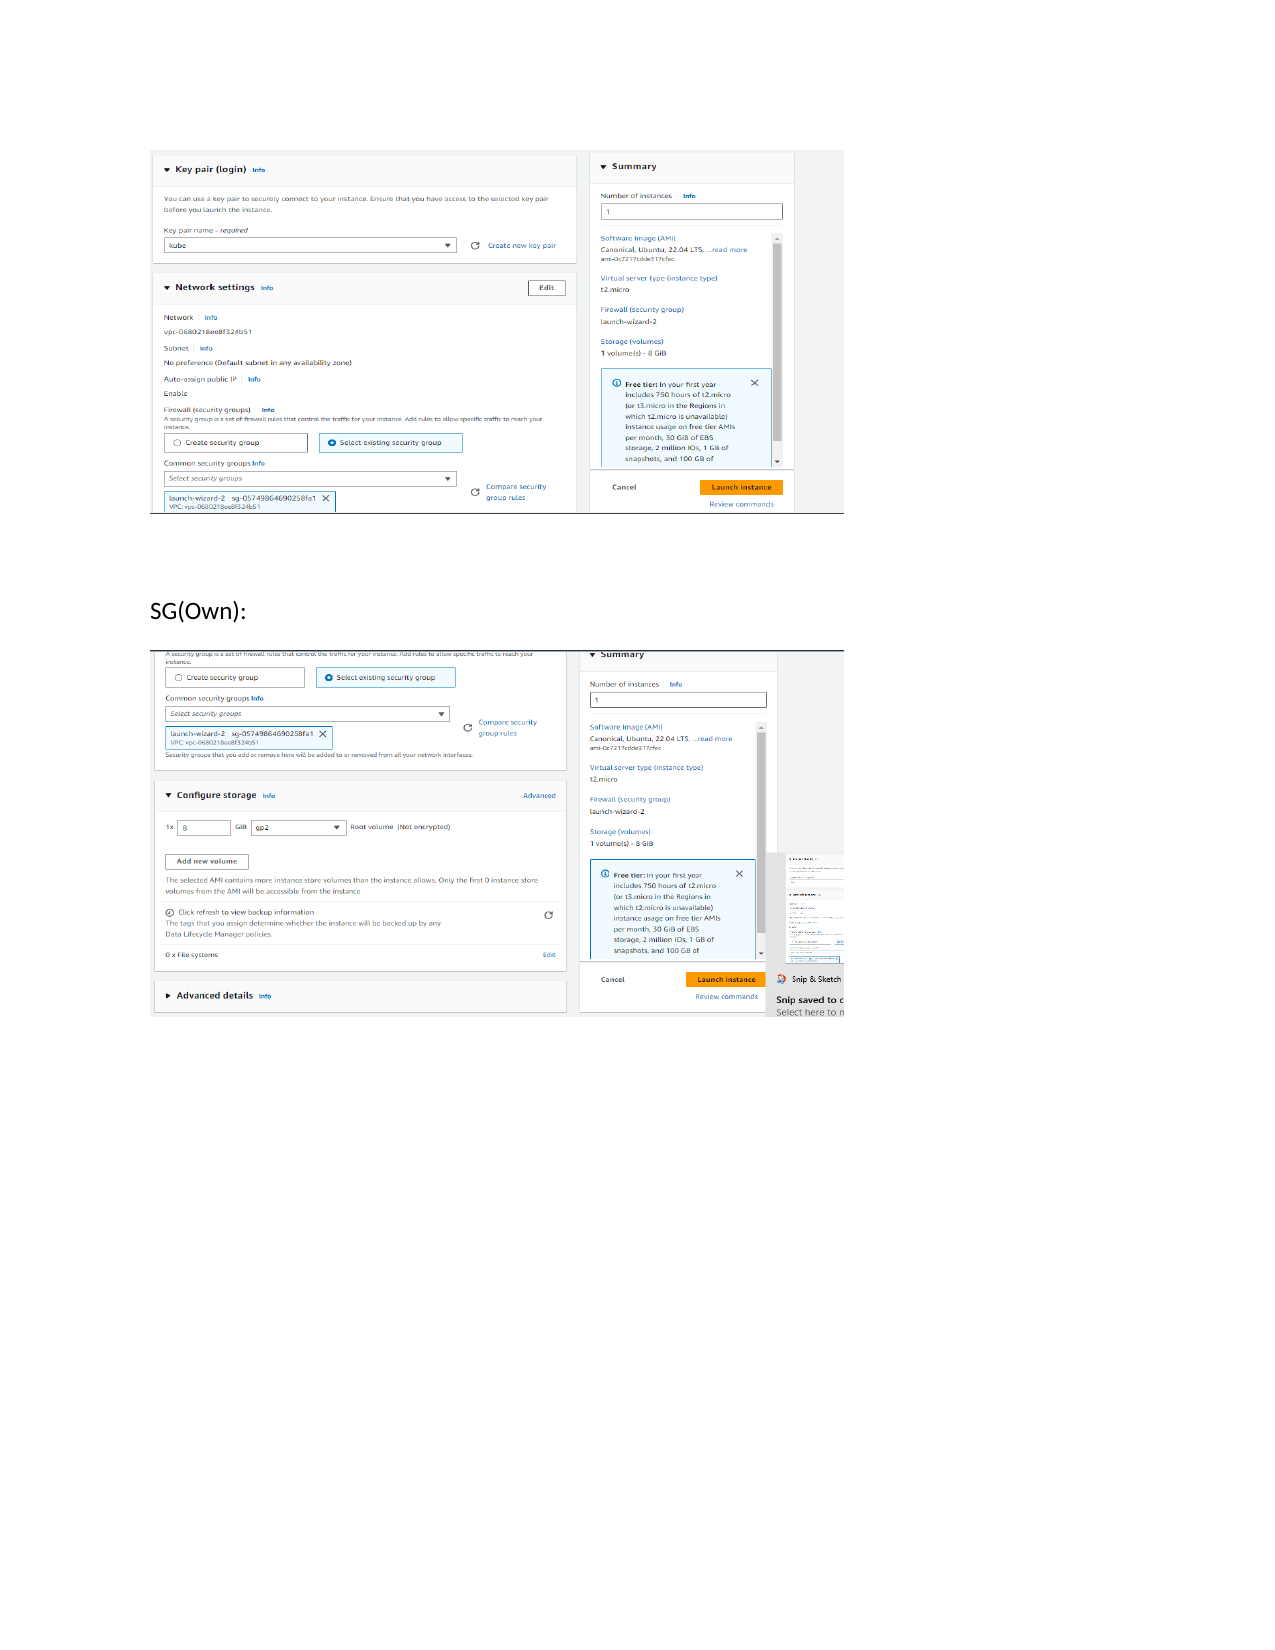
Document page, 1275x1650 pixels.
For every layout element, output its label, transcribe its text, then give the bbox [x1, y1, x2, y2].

text SG(Own): [150, 595, 1125, 625]
picture [150, 150, 844, 514]
picture [150, 650, 844, 1017]
